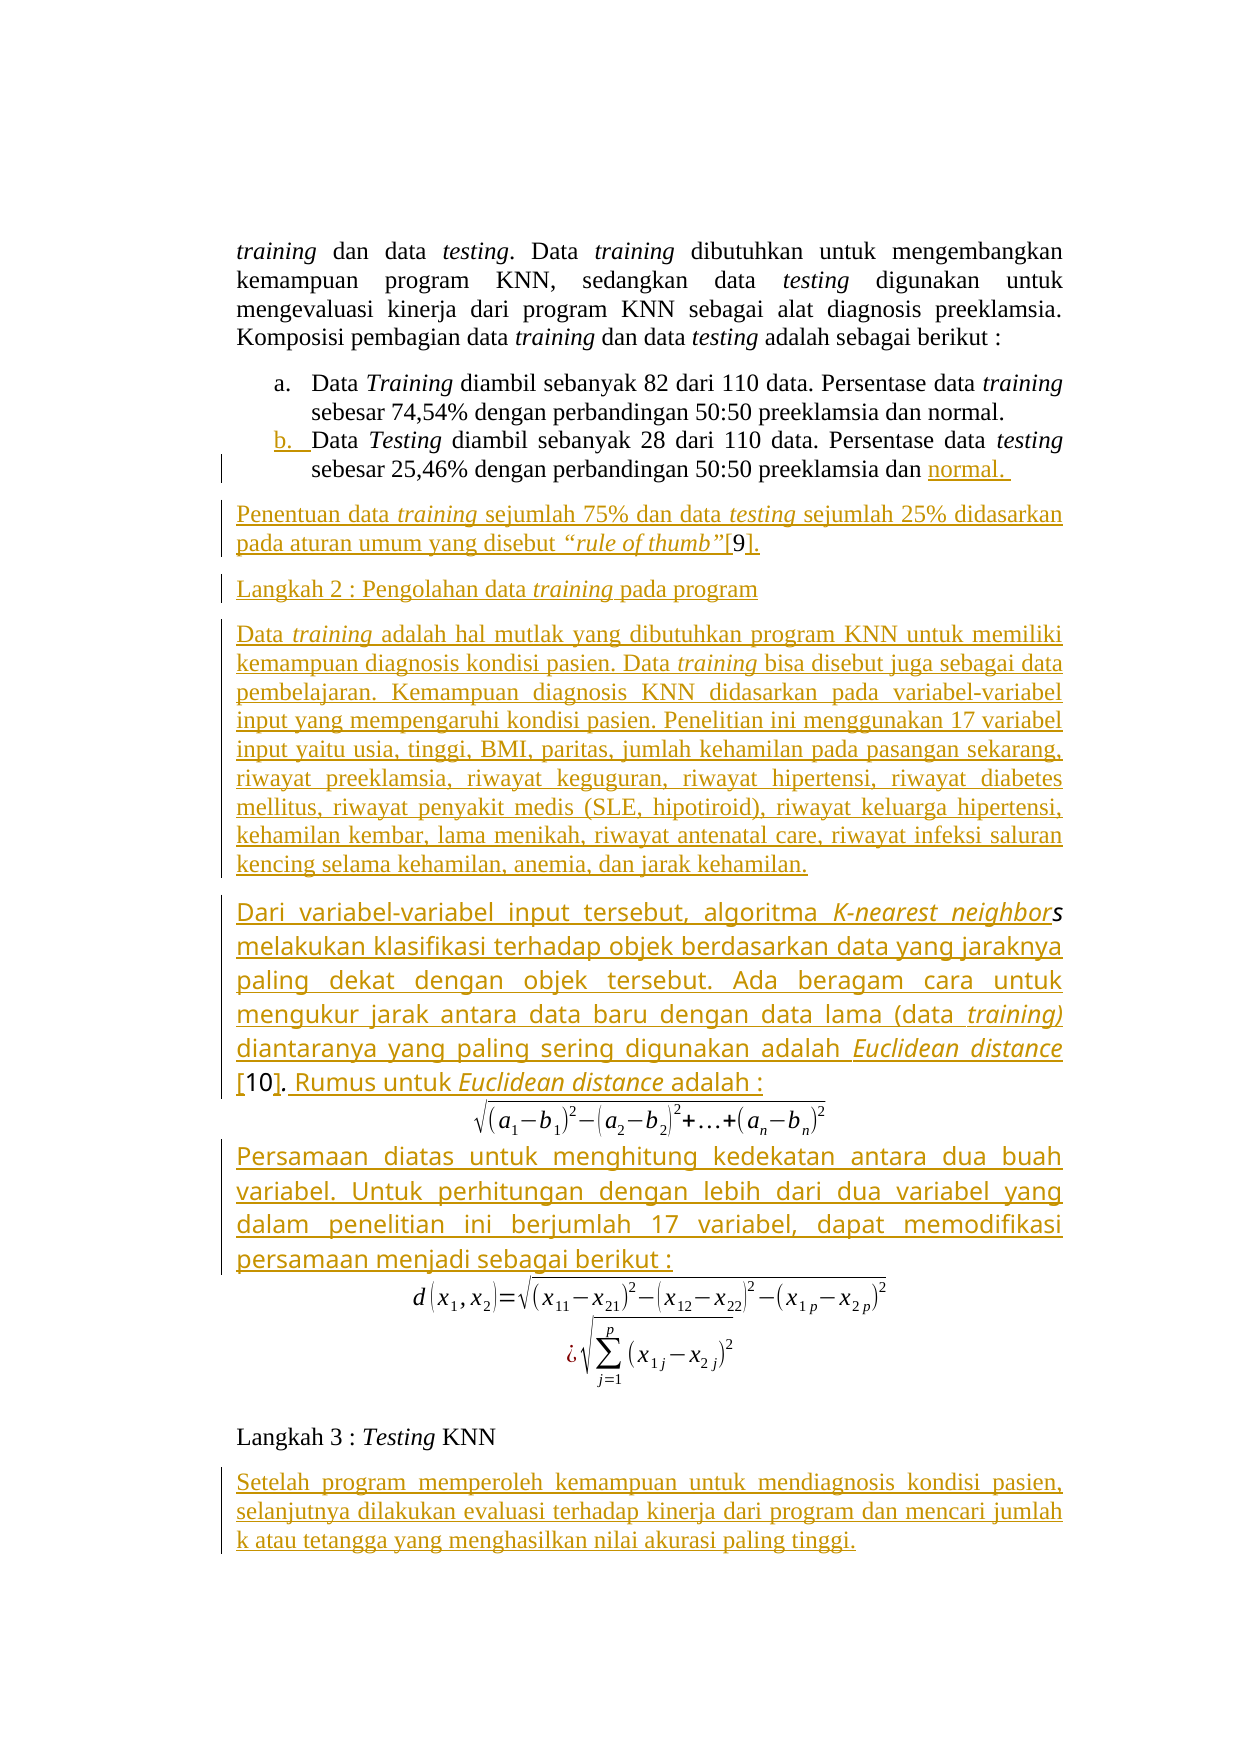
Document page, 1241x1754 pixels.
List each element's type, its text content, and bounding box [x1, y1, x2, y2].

text s10. [236, 894, 1063, 957]
text 9 [236, 526, 1063, 557]
text Langkah 3 : Testing KNN [236, 1422, 1063, 1451]
list Data Training diambil sebanyak 82 dari 110 data. Persentase data training sebesar 74,54% dengan perbandingan 50:50 preeklamsia dan normal. [274, 368, 1063, 425]
text s10. [236, 993, 1063, 1060]
text s10. [236, 1061, 1063, 1099]
list Data Testing diambil sebanyak 28 dari 110 data. Persentase data testing sebesar 25,46% dengan perbandingan 50:50 preeklamsia dan [274, 425, 1063, 483]
text s10. [236, 959, 1063, 992]
text 9 [236, 499, 1063, 524]
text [236, 236, 1063, 351]
